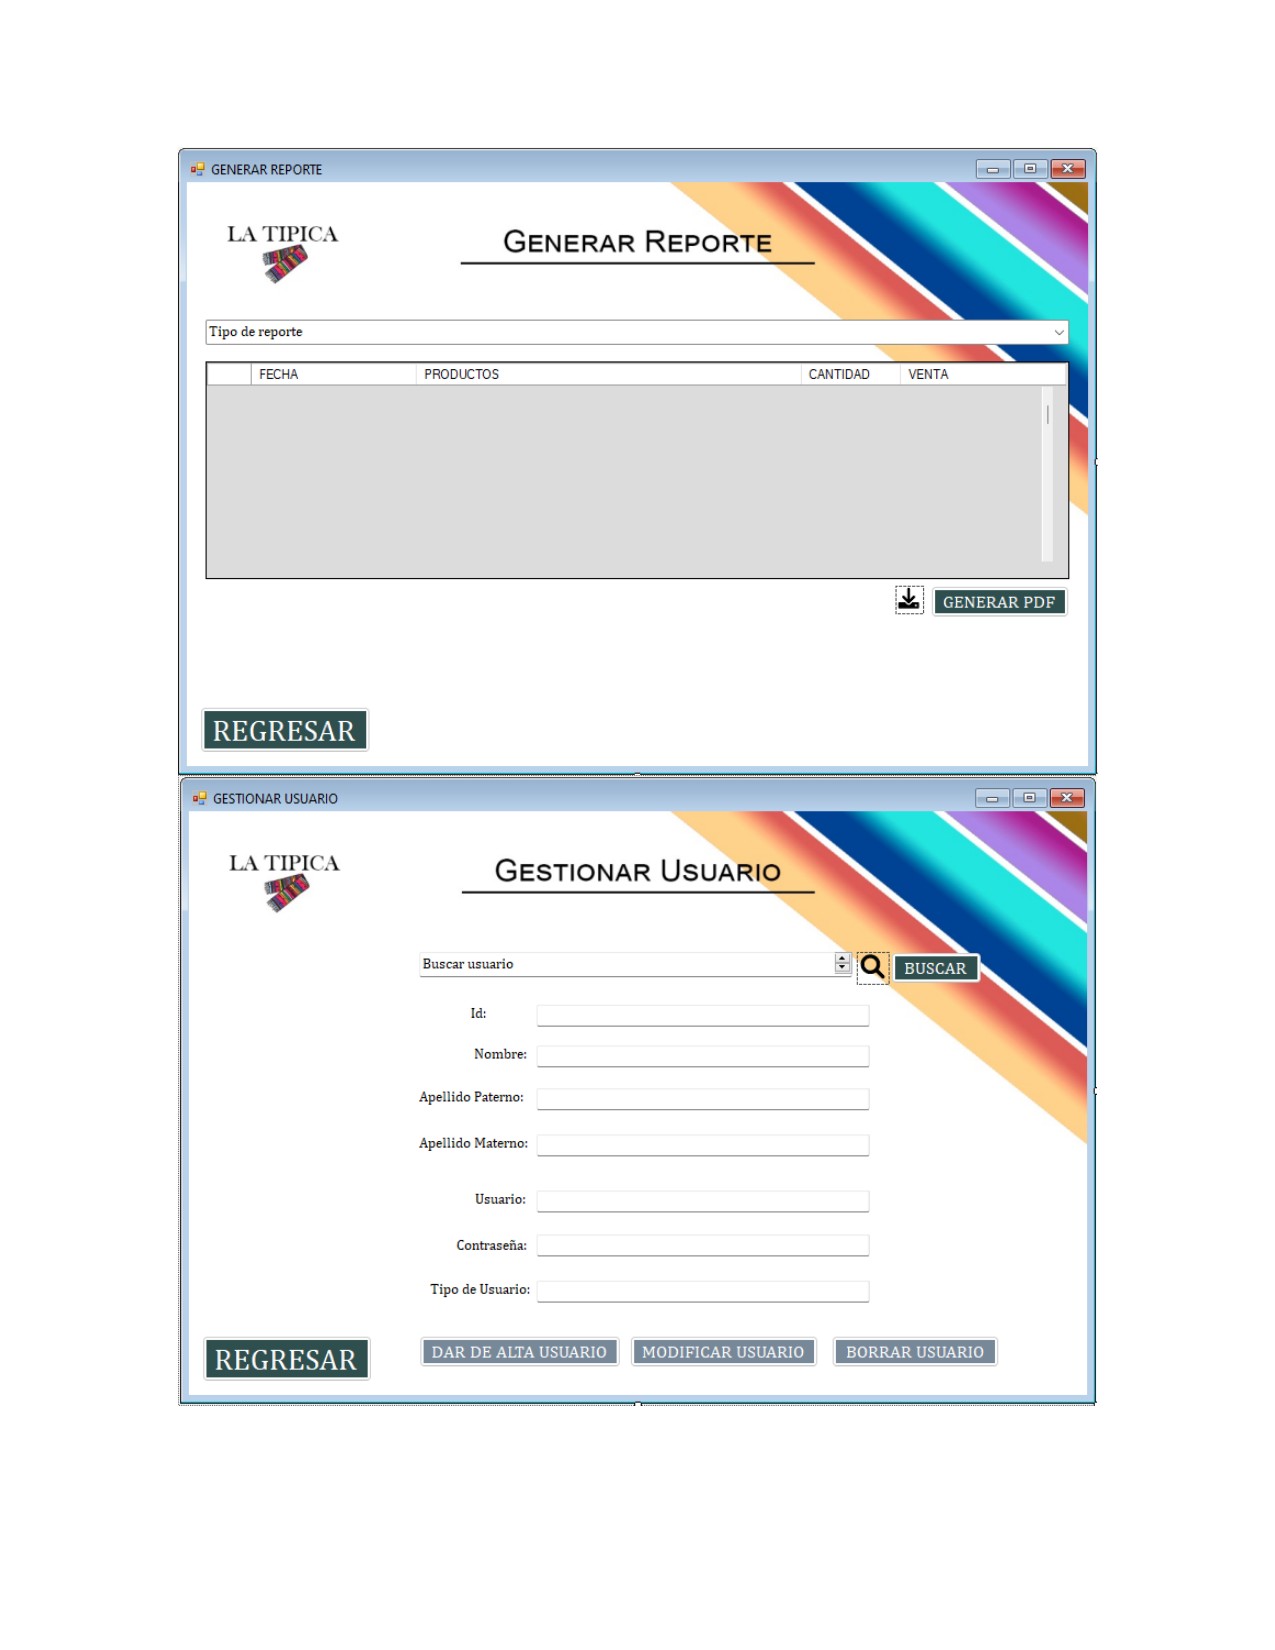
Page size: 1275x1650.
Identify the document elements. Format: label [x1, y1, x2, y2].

picture [177, 147, 1098, 1406]
